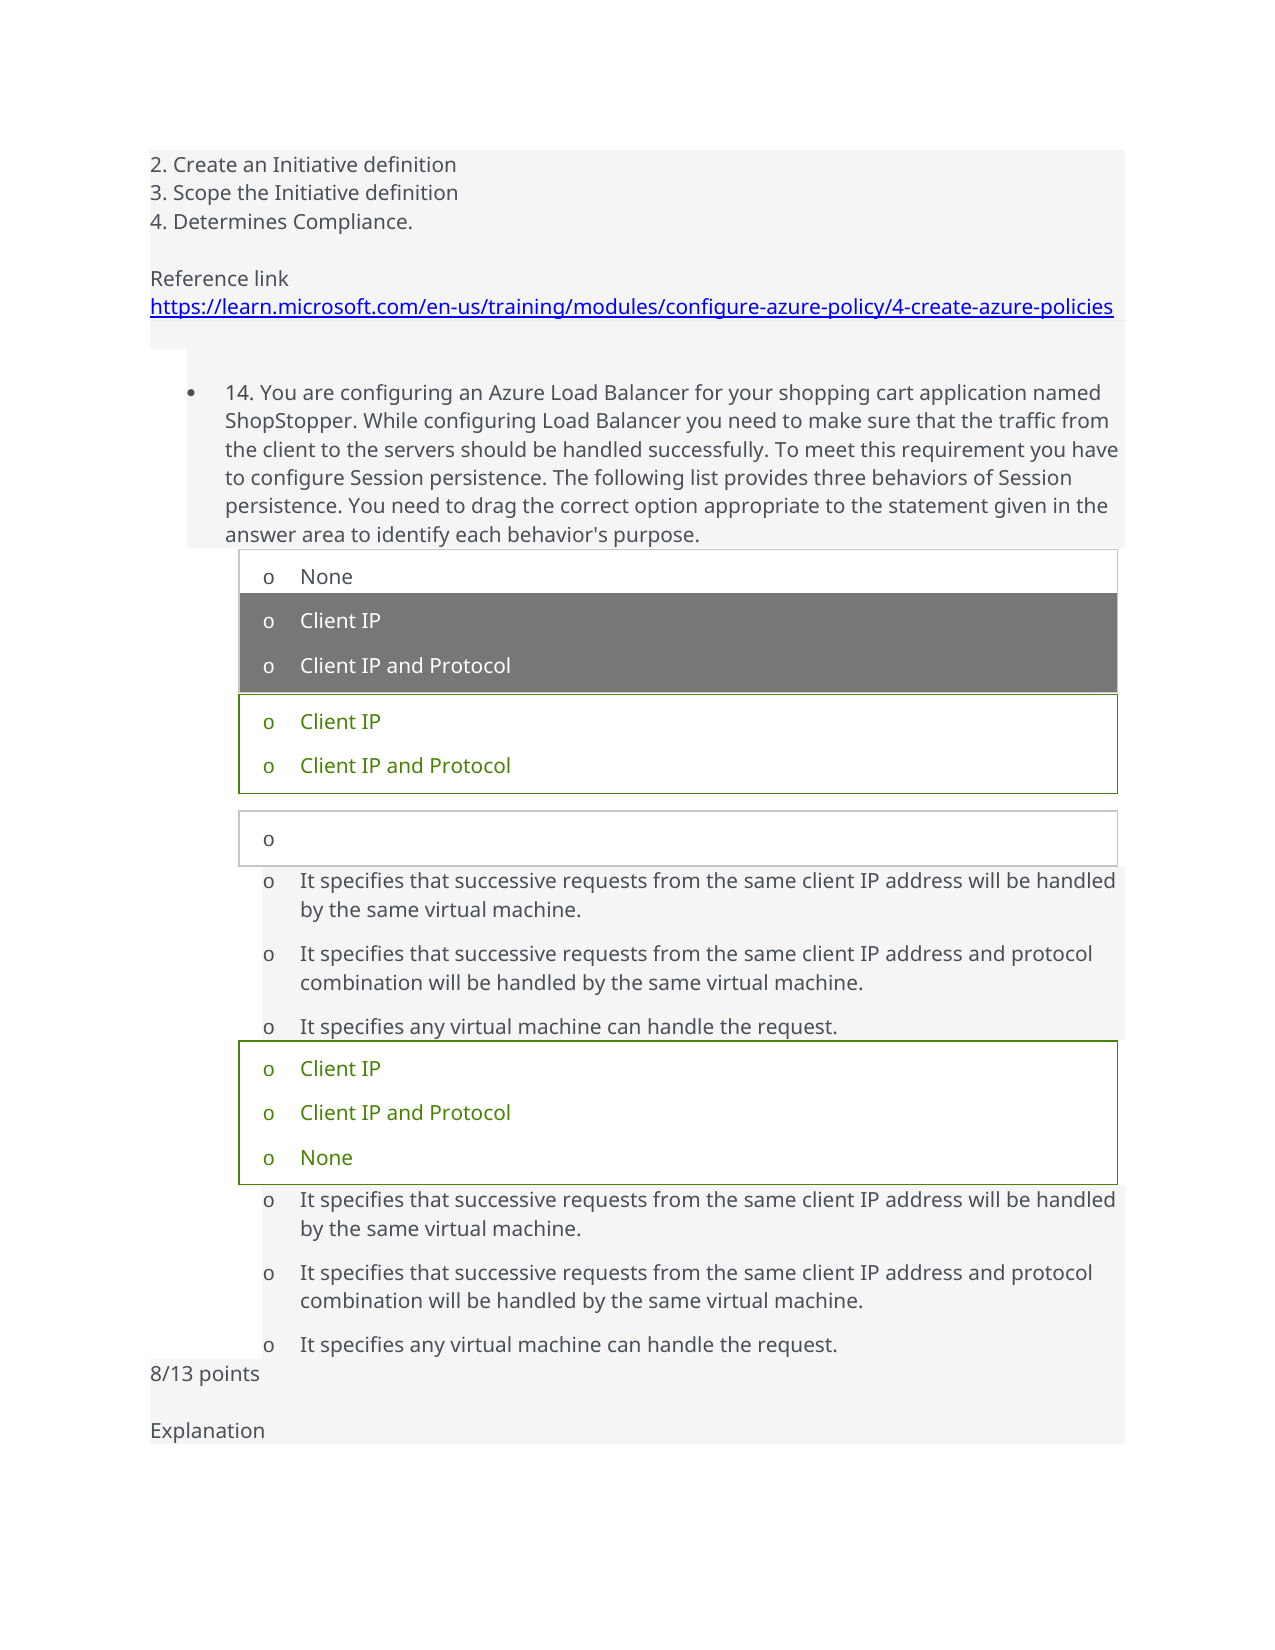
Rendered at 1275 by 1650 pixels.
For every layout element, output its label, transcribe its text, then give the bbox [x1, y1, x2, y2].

list Client IP [240, 593, 1117, 635]
list Client IP and Protocol [240, 637, 1117, 692]
list Client IP and Protocol [240, 1084, 1117, 1127]
list It specifies that successive requests from the same client IP address will be handled by the same virtual machine. [262, 1185, 1125, 1242]
list Client IP [240, 695, 1117, 736]
text 8/13 points [150, 1359, 1125, 1387]
list Client IP [240, 1042, 1117, 1083]
text https://learn.microsoft.com/en-us/training/modules/configure-azure-policy/4-create-azure-policies [150, 292, 1125, 320]
text Explanation [150, 1416, 1125, 1444]
list Client IP and Protocol [240, 738, 1117, 793]
list It specifies any virtual machine can handle the request. [262, 1331, 1125, 1359]
text Reference link [150, 235, 1125, 292]
list It specifies that successive requests from the same client IP address and protocol combination will be handled by the same virtual machine. [262, 1258, 1125, 1315]
list None [240, 1129, 1117, 1184]
list It specifies that successive requests from the same client IP address and protocol combination will be handled by the same virtual machine. [262, 939, 1125, 996]
list 14. You are configuring an Azure Load Balancer for your shopping cart application named ShopStopper. While configuring Load Balancer you need to make sure that the traffic from the client to the servers should be handled successfully. To meet this requirement you have to configure Session persistence. The following list provides three behaviors of Session persistence. You need to drag the correct option appropriate to the statement given in the answer area to identify each behavior's purpose. [187, 378, 1125, 548]
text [150, 150, 1125, 235]
list It specifies that successive requests from the same client IP address will be handled by the same virtual machine. [262, 867, 1125, 923]
list None [240, 550, 1117, 591]
list It specifies any virtual machine can handle the request. [262, 1012, 1125, 1040]
